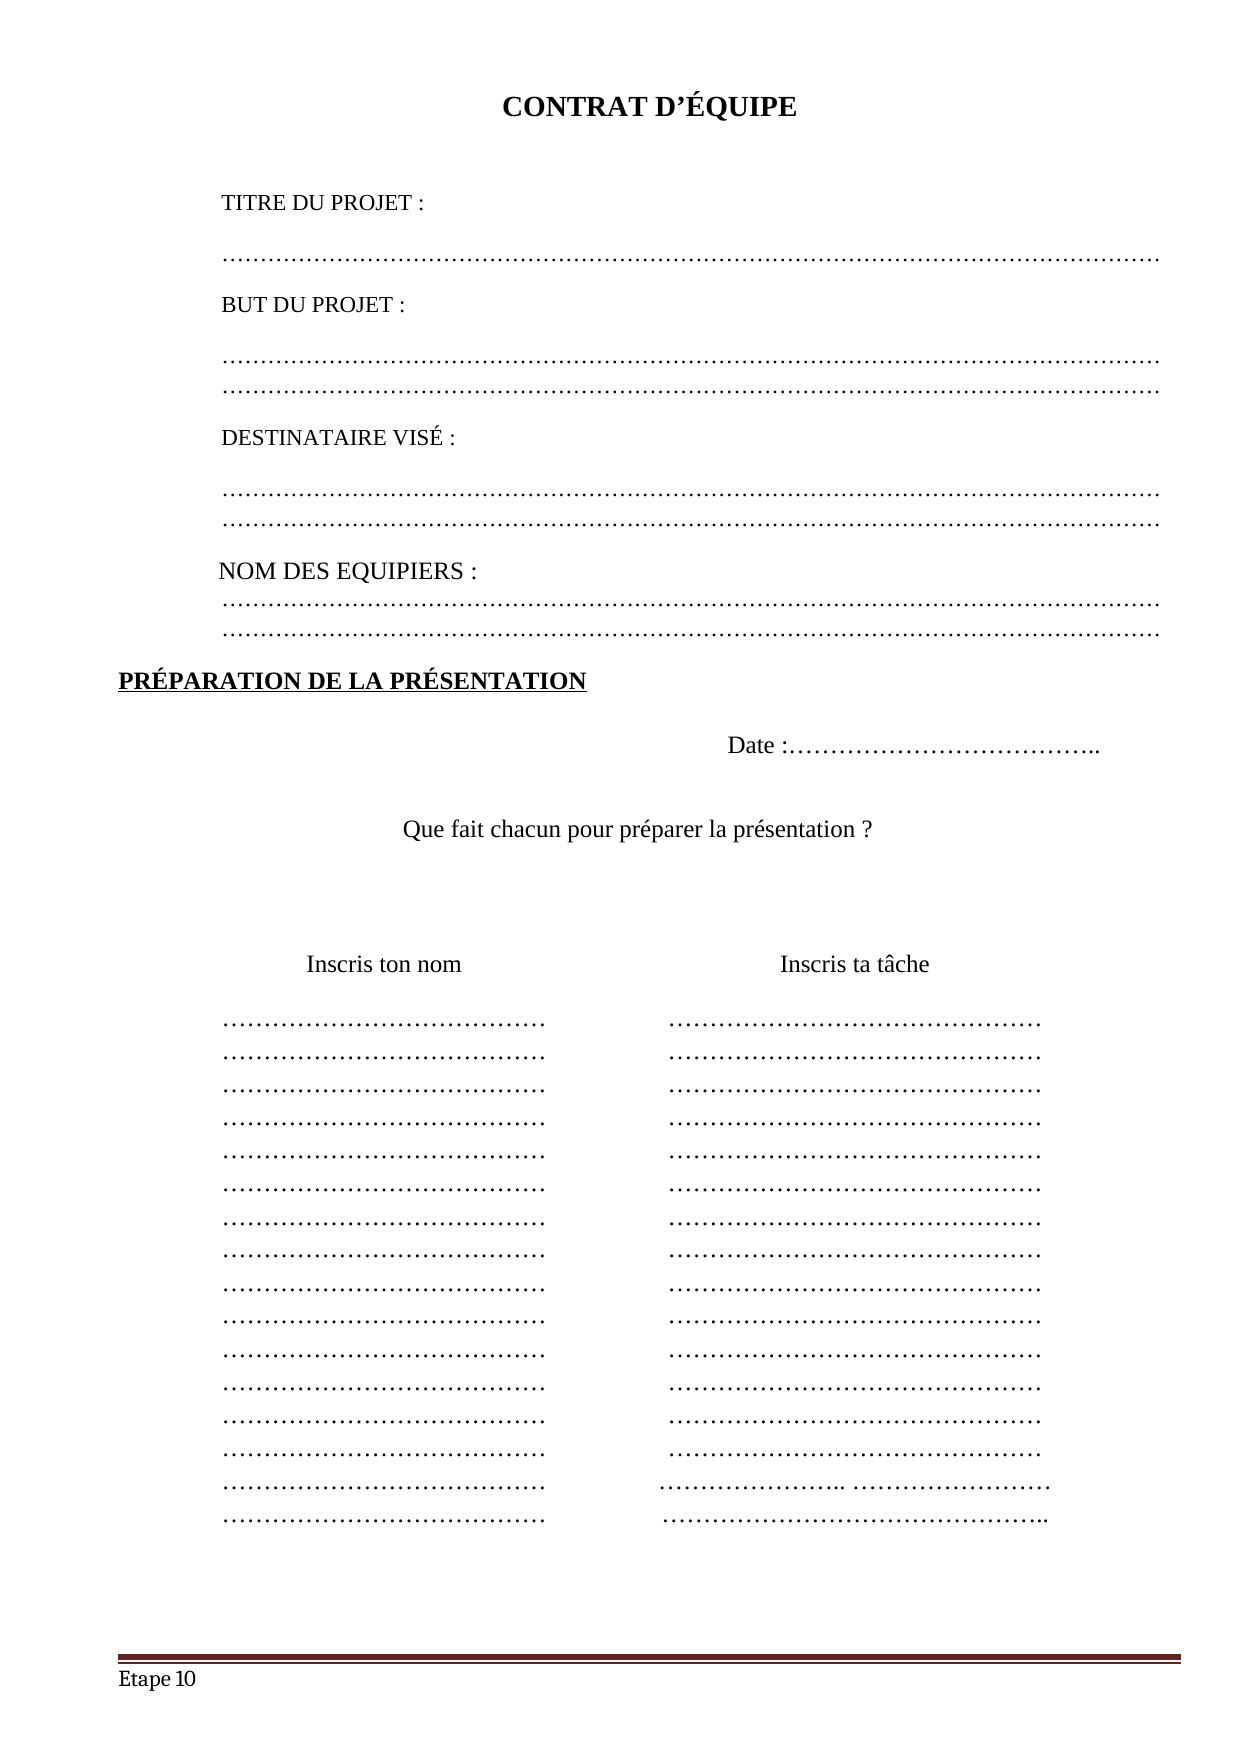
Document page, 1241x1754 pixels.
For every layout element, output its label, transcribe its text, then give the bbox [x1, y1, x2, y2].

text ………………………………………………………………………………………………………………………………………………………………………………………………………………………… [221, 475, 1181, 531]
text …………………………………………………………………………………………………………… [221, 240, 1181, 267]
text TITRE DU PROJET : [221, 189, 1181, 216]
text BUT DU PROJET : [221, 291, 1181, 318]
text ………………………………………………………………………………………………………………………………………………………………………………………………………………………… [221, 342, 1181, 399]
text DESTINATAIRE VISÉ : [147, 424, 1181, 450]
subtitle PRÉPARATION DE LA PRÉSENTATION [118, 666, 1181, 695]
text ………………………………………………………………………………………………………………………………………………………………………………………………………………………… [221, 585, 1181, 641]
subtitle NOM DES EQUIPIERS : [156, 556, 1181, 585]
title CONTRAT D’ÉQUIPE [118, 89, 1181, 122]
